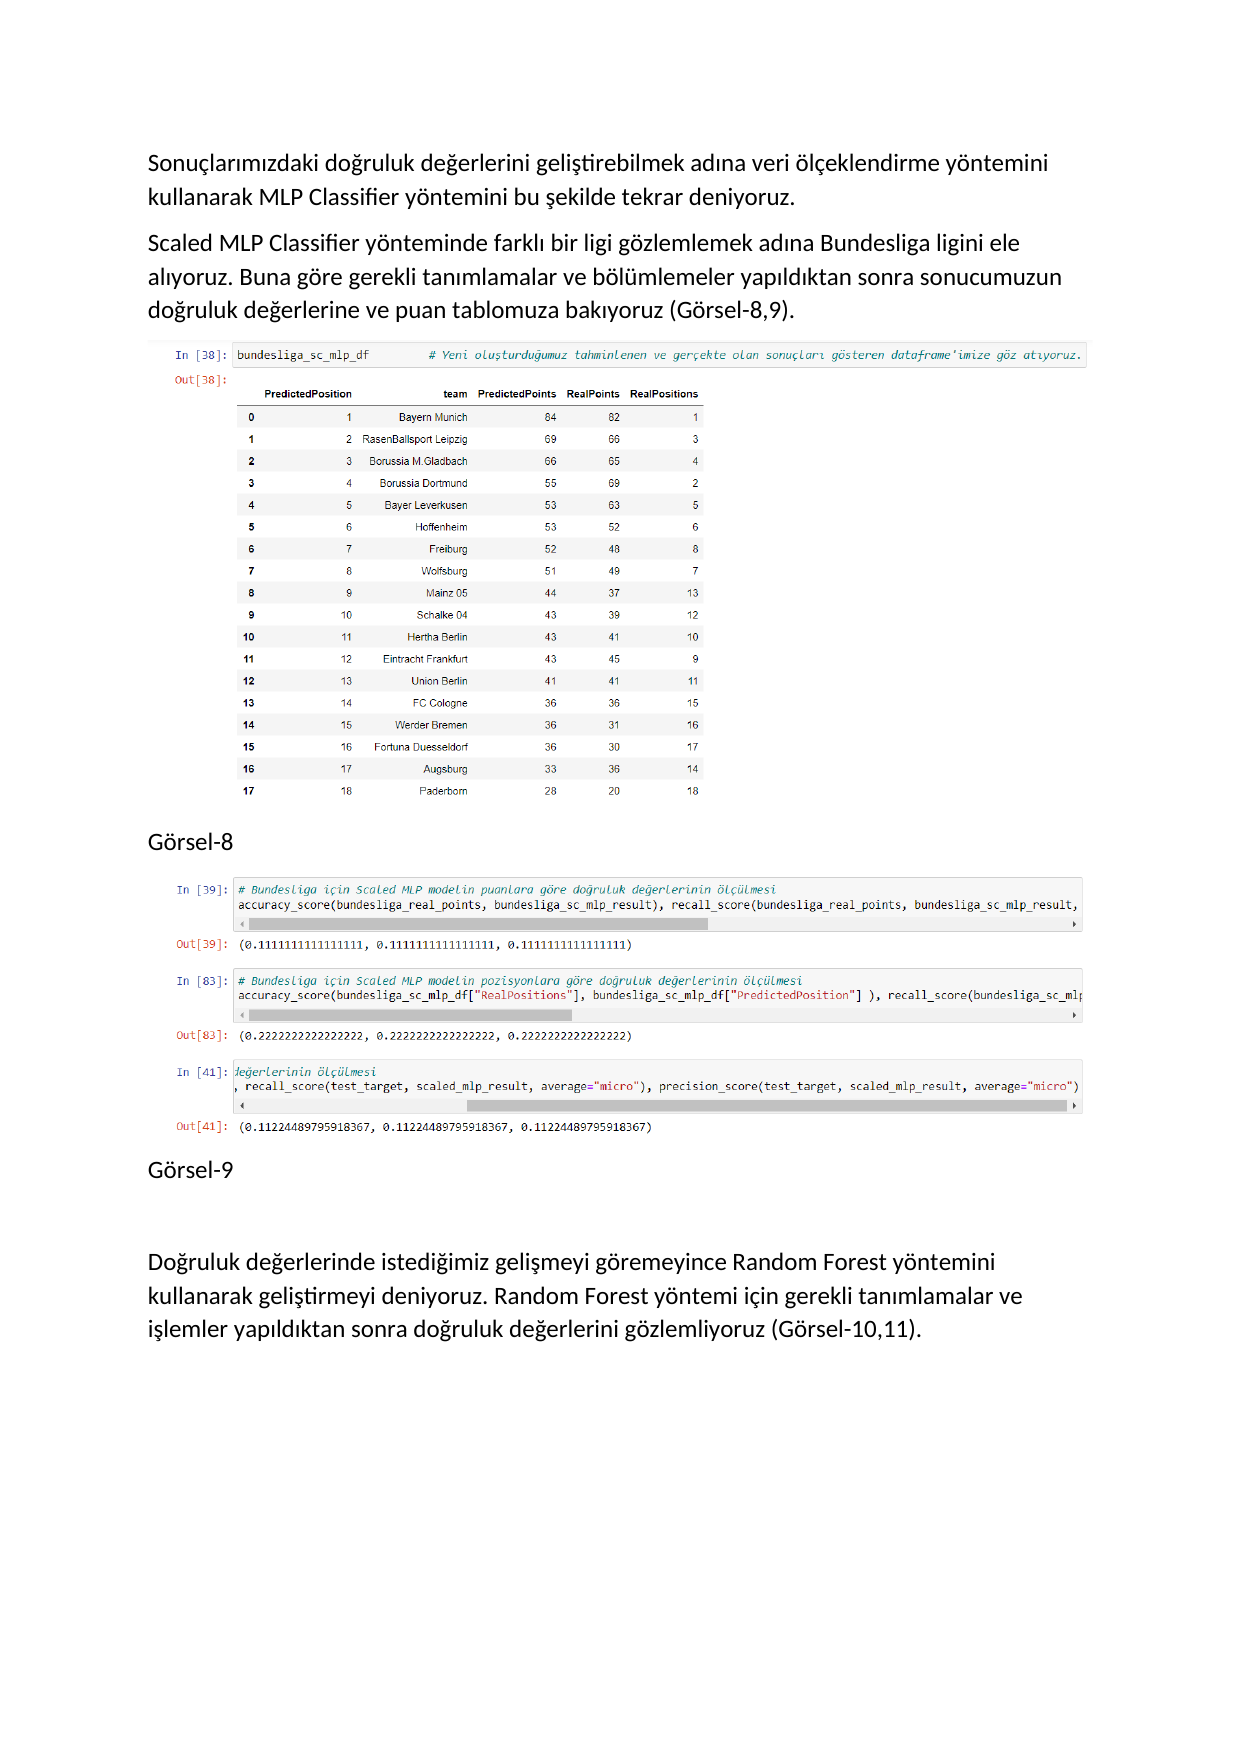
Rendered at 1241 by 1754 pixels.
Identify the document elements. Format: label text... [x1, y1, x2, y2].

text Görsel-8 [148, 827, 1093, 857]
text Görsel-9 [148, 1154, 1093, 1185]
picture [147, 872, 1093, 1140]
picture [147, 340, 1093, 812]
text Scaled MLP Classifier yönteminde farklı bir ligi gözlemlemek adına Bundesliga ligini ele alıyoruz. Buna göre gerekli tanımlamalar ve bölümlemeler yapıldıktan sonra sonucumuzun doğruluk değerlerine ve puan tablomuza bakıyoruz (Görsel-8,9). [148, 227, 1093, 325]
text Doğruluk değerlerinde istediğimiz gelişmeyi göremeyince Random Forest yöntemini kullanarak geliştirmeyi deniyoruz. Random Forest yöntemi için gerekli tanımlamalar ve işlemler yapıldıktan sonra doğruluk değerlerini gözlemliyoruz (Görsel-10,11). [148, 1246, 1093, 1344]
text Sonuçlarımızdaki doğruluk değerlerini geliştirebilmek adına veri ölçeklendirme yöntemini kullanarak MLP Classifier yöntemini bu şekilde tekrar deniyoruz. [148, 148, 1093, 212]
